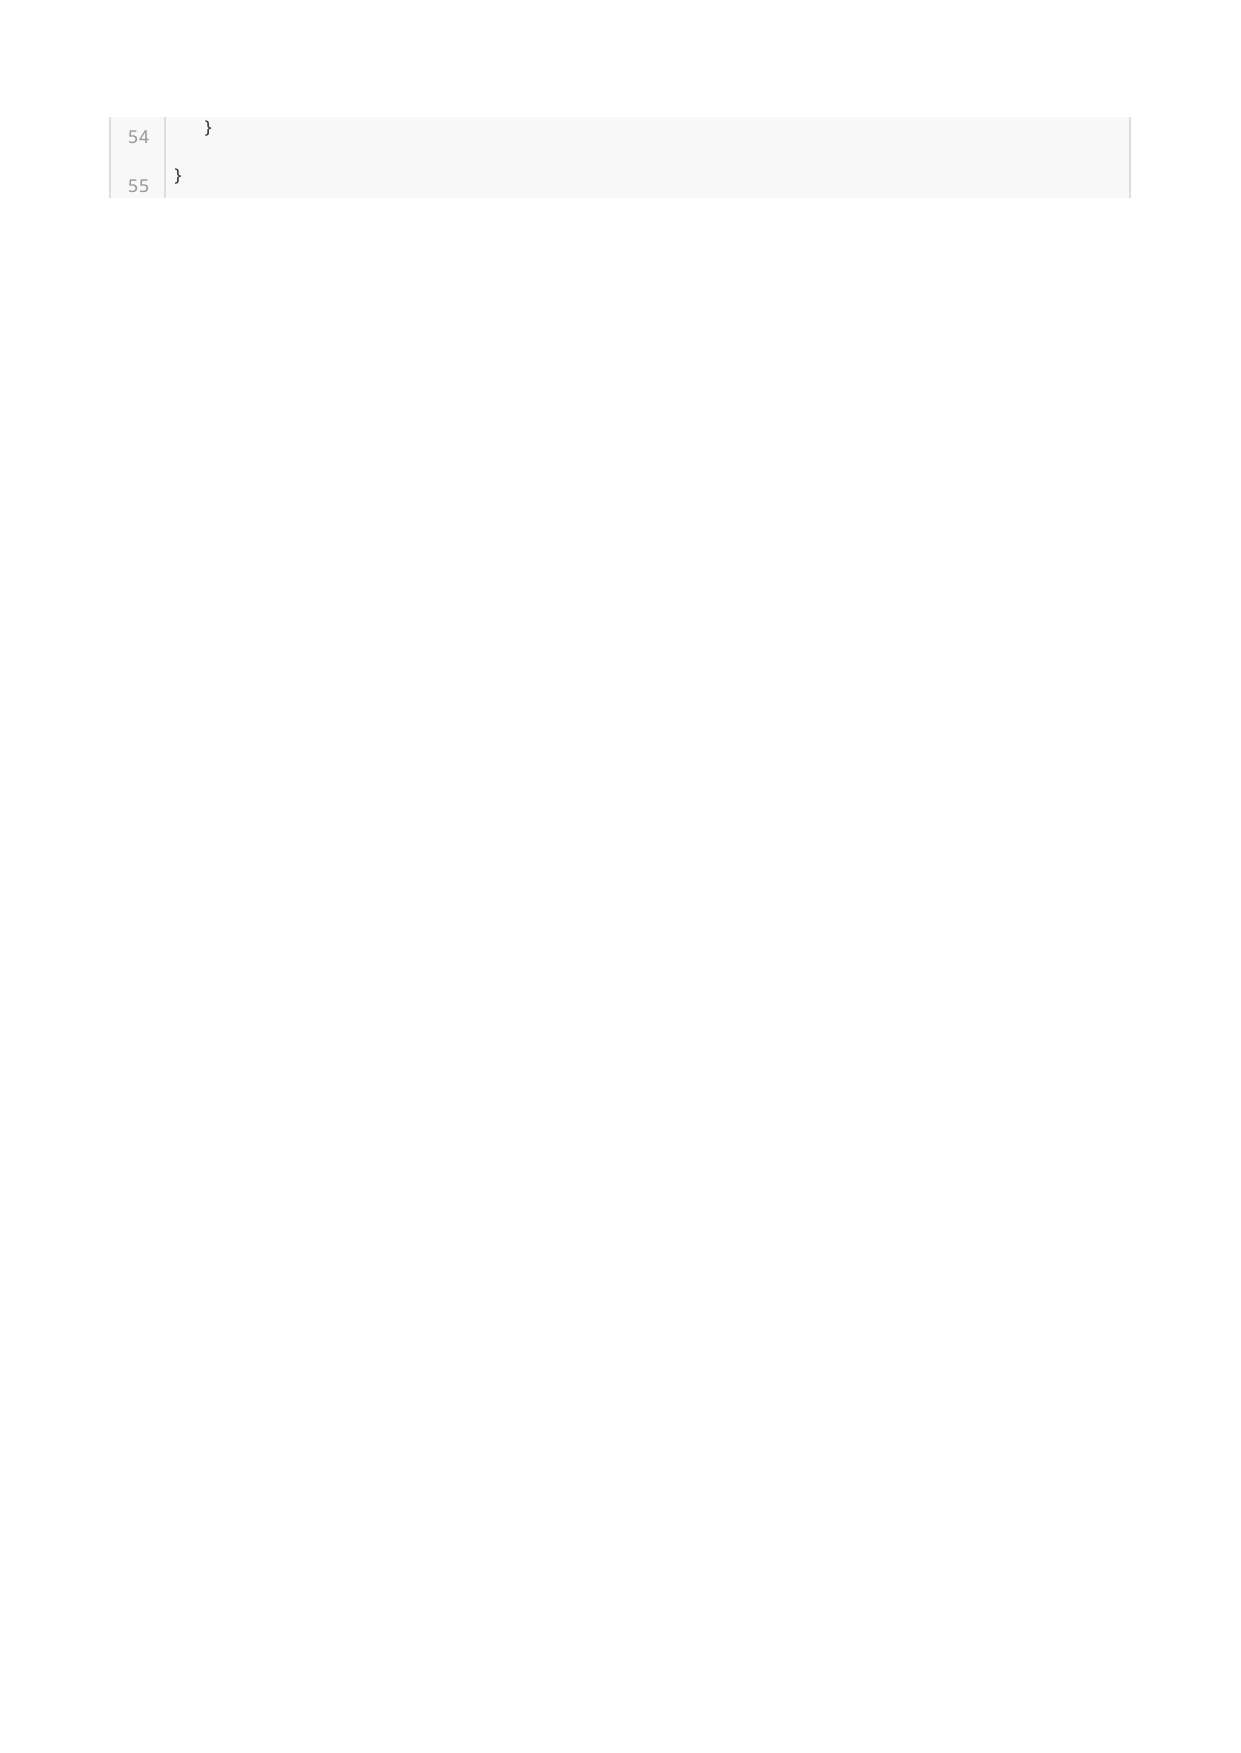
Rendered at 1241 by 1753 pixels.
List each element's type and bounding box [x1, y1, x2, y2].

table_cell [111, 117, 164, 198]
table_cell [166, 117, 1129, 198]
